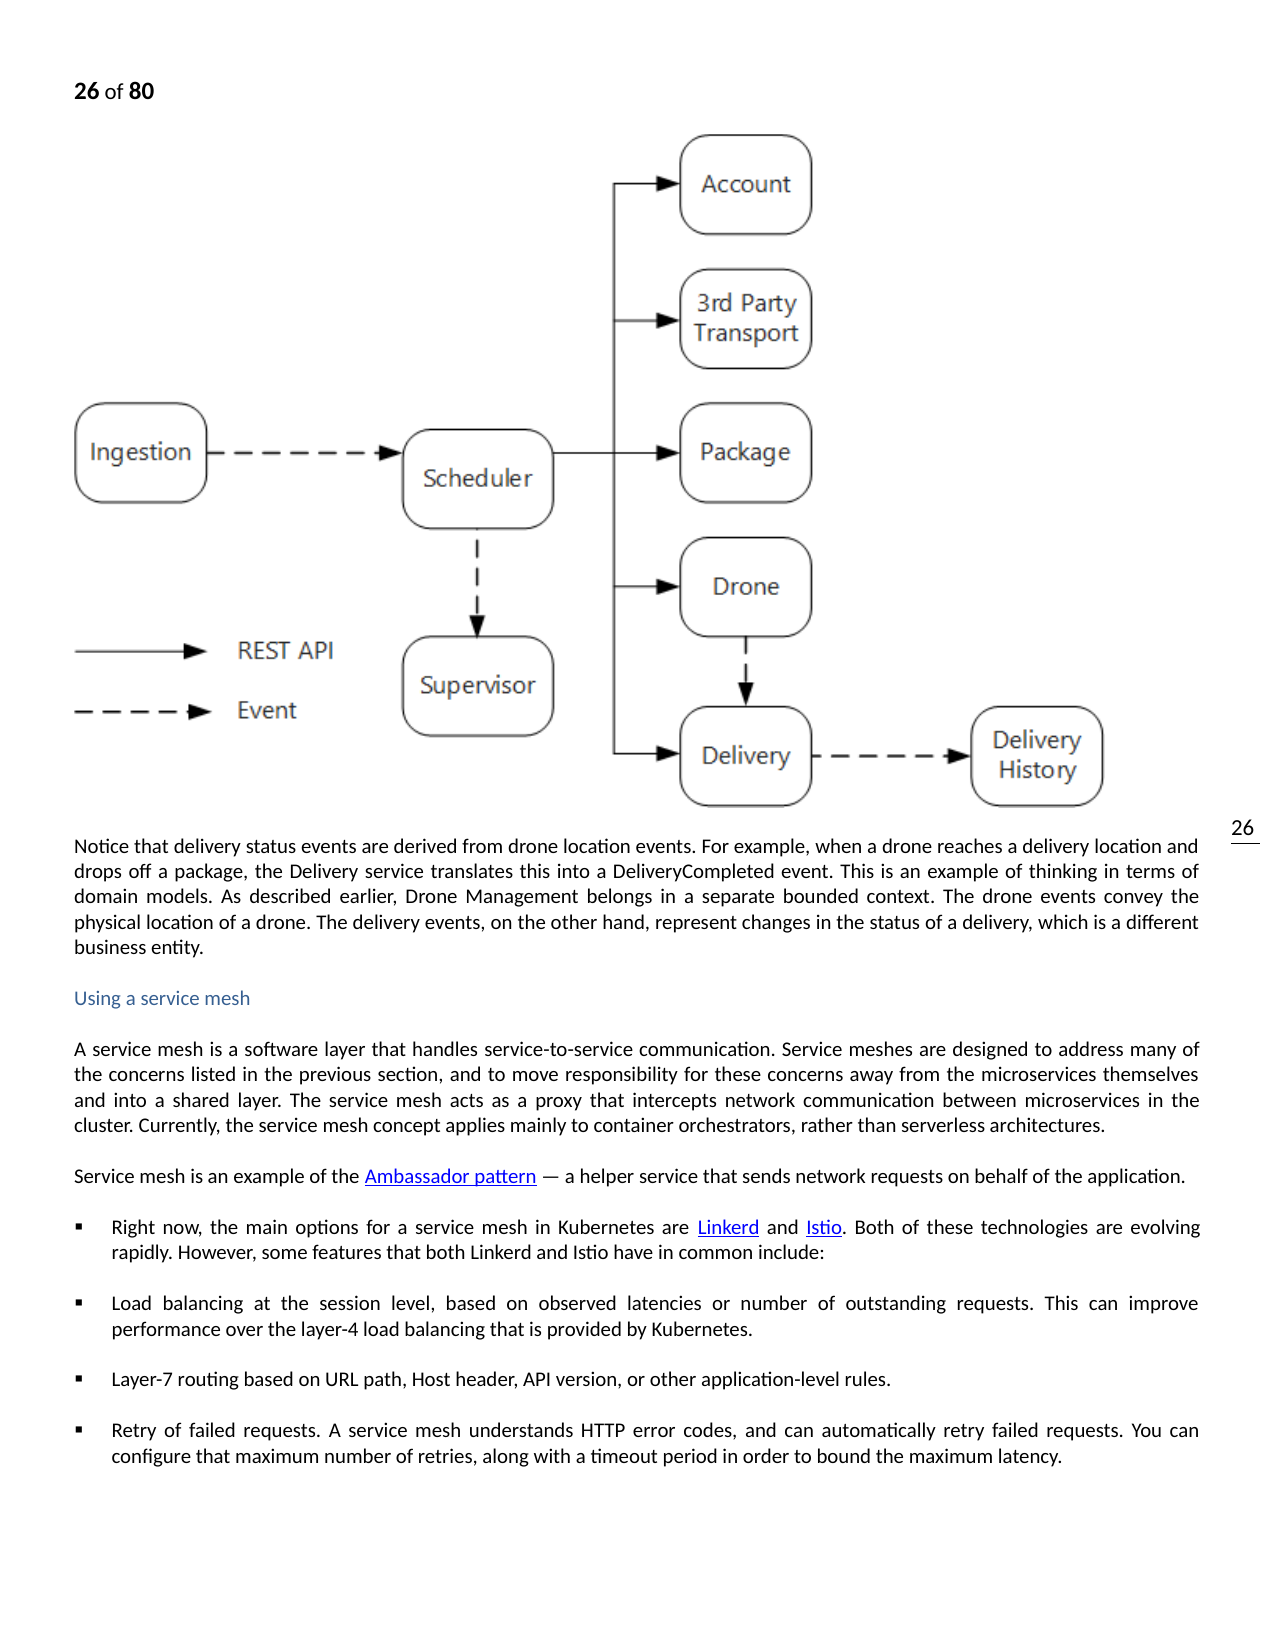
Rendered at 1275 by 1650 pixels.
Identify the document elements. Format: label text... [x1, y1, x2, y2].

picture [73, 133, 1105, 808]
text Notice that delivery status events are derived from drone location events. For example, when a drone reaches a delivery location and drops off a package, the Delivery service translates this into a DeliveryCompleted event. This is an example of thinking in terms of domain models. As described earlier, Drone Management belongs in a separate bounded context. The drone events convey the physical location of a drone. The delivery events, on the other hand, represent changes in the status of a delivery, which is a different business entity. [74, 833, 1201, 960]
text Service mesh is an example of the Ambassador pattern — a helper service that sends network requests on behalf of the application. [74, 1163, 1201, 1189]
list Layer-7 routing based on URL path, Host header, API version, or other application-level rules. [74, 1367, 1201, 1392]
text A service mesh is a software layer that handles service-to-service communication. Service meshes are designed to address many of the concerns listed in the previous section, and to move responsibility for these concerns away from the microservices themselves and into a shared layer. The service mesh acts as a proxy that intercepts network communication between microservices in the cluster. Currently, the service mesh concept applies mainly to container orchestrators, rather than serverless architectures. [74, 1036, 1201, 1138]
subtitle Using a service mesh [74, 985, 1201, 1011]
list Load balancing at the session level, based on observed latencies or number of outstanding requests. This can improve performance over the layer-4 load balancing that is provided by Kubernetes. [74, 1290, 1201, 1341]
list Retry of failed requests. A service mesh understands HTTP error codes, and can automatically retry failed requests. You can configure that maximum number of retries, along with a timeout period in order to bound the maximum latency. [74, 1417, 1201, 1468]
list Right now, the main options for a service mesh in Kubernetes are Linkerd and Istio. Both of these technologies are evolving rapidly. However, some features that both Linkerd and Istio have in common include: [74, 1214, 1201, 1265]
